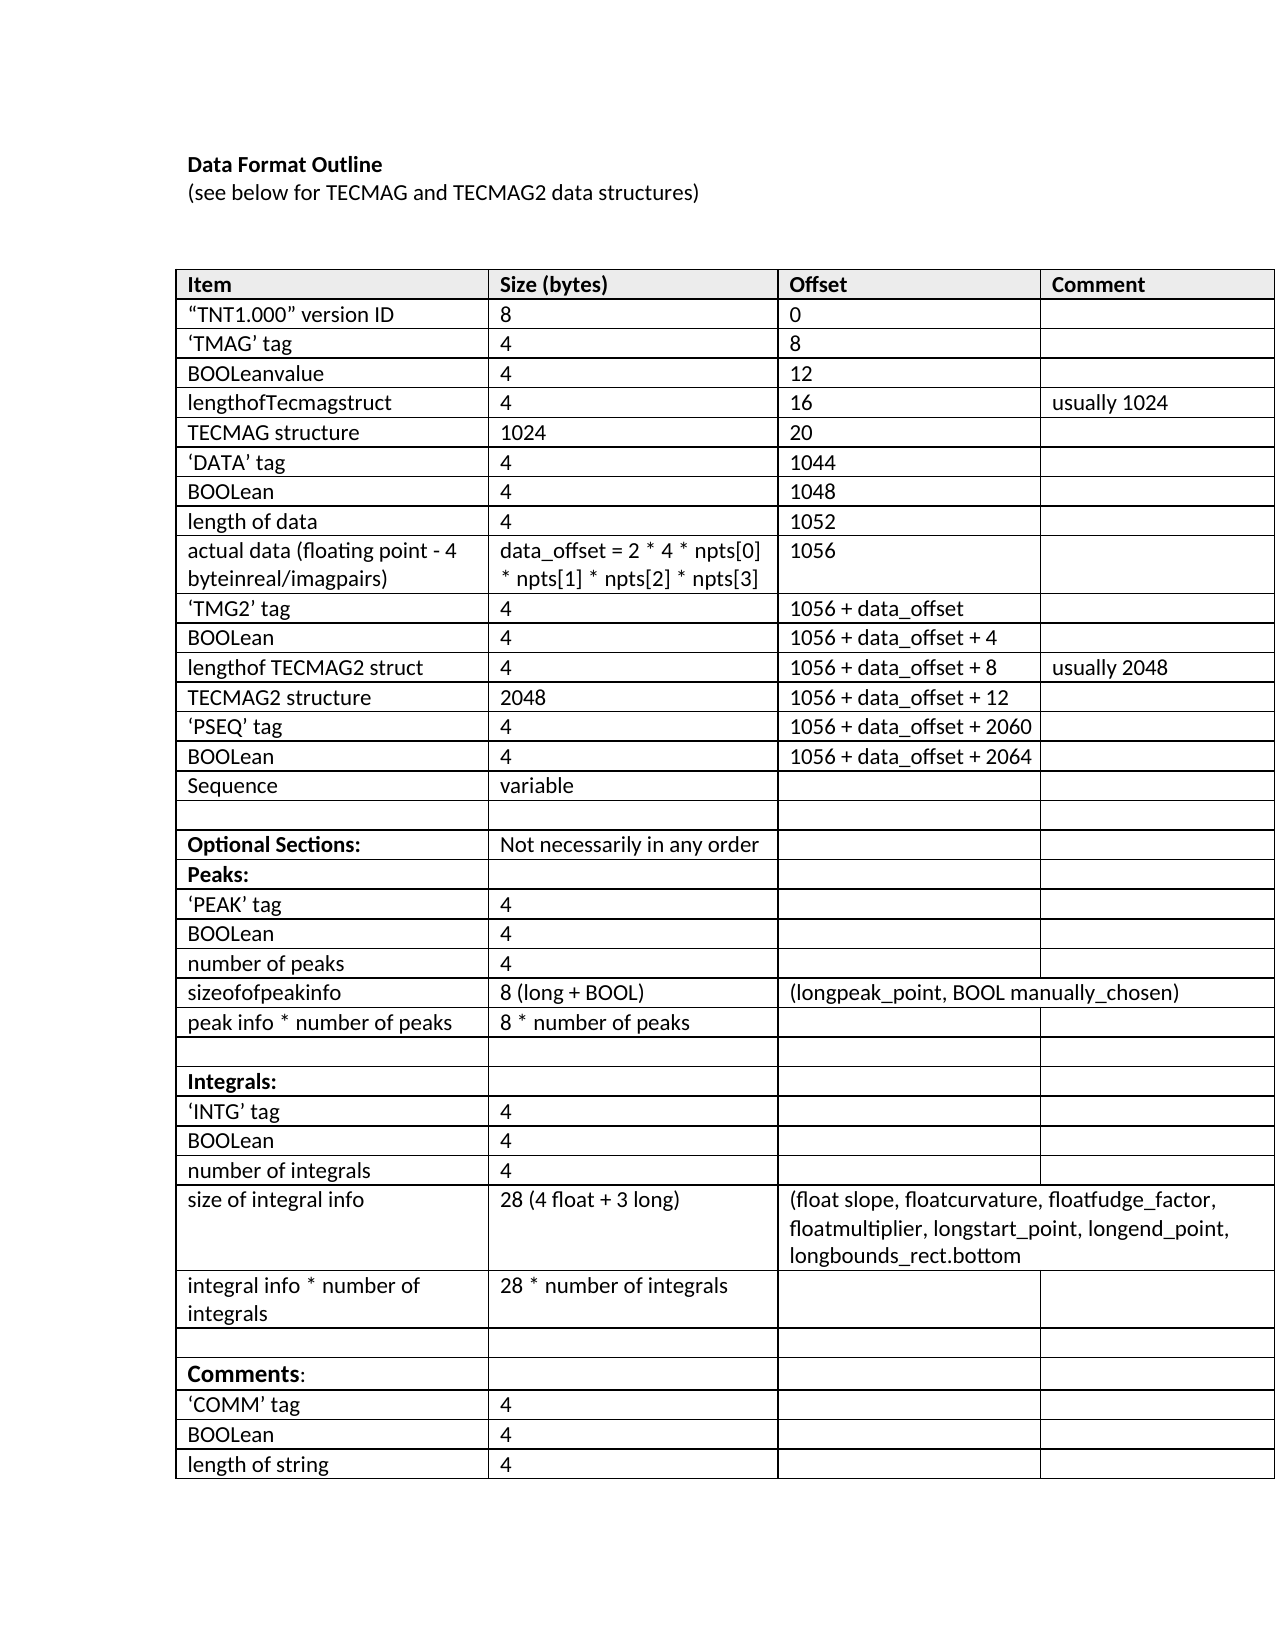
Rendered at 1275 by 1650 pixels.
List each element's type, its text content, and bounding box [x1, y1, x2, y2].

table_header Size (bytes) [489, 270, 777, 298]
table_cell 4 [489, 388, 777, 416]
table_cell 4 [489, 477, 777, 505]
table_cell [1041, 683, 1274, 711]
table_cell [1041, 1391, 1274, 1418]
table_cell BOOLean [177, 920, 488, 947]
table_cell size of integral info [177, 1186, 488, 1270]
table_cell [489, 801, 777, 829]
table_cell Optional Sections: [177, 831, 488, 859]
table_cell 1056 + data_offset + 4 [779, 624, 1040, 652]
table_cell [779, 1450, 1040, 1478]
table_cell BOOLean [177, 742, 488, 770]
table_cell ‘COMM’ tag [177, 1391, 488, 1418]
table_cell BOOLean [177, 1127, 488, 1154]
table_cell [1041, 1008, 1274, 1036]
table_cell 1056 + data_offset + 8 [779, 653, 1040, 681]
table_cell 16 [779, 388, 1040, 416]
table_cell [779, 1097, 1040, 1125]
table_cell [779, 1127, 1040, 1154]
table_cell length of string [177, 1450, 488, 1478]
table_cell 8 * number of peaks [489, 1008, 777, 1036]
table_cell [1041, 359, 1274, 387]
table_cell Not necessarily in any order [489, 831, 777, 859]
table_cell 8 [489, 300, 777, 328]
table_cell [1041, 329, 1274, 357]
table_cell [489, 1358, 777, 1389]
table_cell 4 [489, 448, 777, 476]
table_cell [1041, 536, 1274, 592]
table_cell Peaks: [177, 860, 488, 888]
table_cell “TNT1.000” version ID [177, 300, 488, 328]
table_cell 28 * number of integrals [489, 1271, 777, 1327]
table_cell lengthof TECMAG2 struct [177, 653, 488, 681]
table_cell [779, 1420, 1040, 1448]
table_cell [1041, 418, 1274, 446]
table_cell [779, 1067, 1040, 1095]
table_cell [1041, 1156, 1274, 1184]
table_cell 4 [489, 920, 777, 947]
table_cell 4 [489, 1127, 777, 1154]
table_cell 4 [489, 1450, 777, 1478]
table_header Comment [1041, 270, 1274, 298]
table_cell ‘DATA’ tag [177, 448, 488, 476]
table_cell [1041, 860, 1274, 888]
table_cell [779, 772, 1040, 799]
table_cell [1041, 1038, 1274, 1066]
table_cell 1056 + data_offset + 12 [779, 683, 1040, 711]
table_cell [1041, 1067, 1274, 1095]
table_cell 4 [489, 329, 777, 357]
table_cell [177, 801, 488, 829]
table_cell 4 [489, 1391, 777, 1418]
table_cell 0 [779, 300, 1040, 328]
table_cell 4 [489, 949, 777, 977]
table_cell ‘INTG’ tag [177, 1097, 488, 1125]
table_cell [1041, 1329, 1274, 1357]
table_cell ‘PSEQ’ tag [177, 712, 488, 740]
table_header Item [177, 270, 488, 298]
table_cell 4 [489, 594, 777, 622]
table_cell [489, 1067, 777, 1095]
table_cell data_offset = 2 * 4 * npts[0] * npts[1] * npts[2] * npts[3] [489, 536, 777, 592]
table_cell 4 [489, 890, 777, 918]
table_cell 1024 [489, 418, 777, 446]
table_cell 28 (4 float + 3 long) [489, 1186, 777, 1270]
table_cell 4 [489, 1420, 777, 1448]
table_cell ‘TMG2’ tag [177, 594, 488, 622]
table_cell [1041, 949, 1274, 977]
table_cell 4 [489, 359, 777, 387]
table_cell 8 (long + BOOL) [489, 979, 777, 1007]
table_cell usually 2048 [1041, 653, 1274, 681]
table_cell [779, 949, 1040, 977]
table_cell 4 [489, 507, 777, 535]
table_cell [779, 1008, 1040, 1036]
table_cell 4 [489, 742, 777, 770]
table_cell 1048 [779, 477, 1040, 505]
table_cell 1056 [779, 536, 1040, 592]
table_cell number of peaks [177, 949, 488, 977]
table_cell 20 [779, 418, 1040, 446]
table_cell ‘PEAK’ tag [177, 890, 488, 918]
table_cell 1056 + data_offset [779, 594, 1040, 622]
table_cell [1041, 831, 1274, 859]
table_cell [1041, 300, 1274, 328]
table_cell lengthofTecmagstruct [177, 388, 488, 416]
table_cell [489, 1038, 777, 1066]
table_cell Comments: [177, 1358, 488, 1389]
table_cell [779, 890, 1040, 918]
table_header Offset [779, 270, 1040, 298]
table_cell [779, 860, 1040, 888]
table_cell 4 [489, 1156, 777, 1184]
table_cell [1041, 1450, 1274, 1478]
table_cell [1041, 594, 1274, 622]
table_cell number of integrals [177, 1156, 488, 1184]
table_cell actual data (floating point - 4 byteinreal/imagpairs) [177, 536, 488, 592]
table_cell 8 [779, 329, 1040, 357]
table_cell [779, 1329, 1040, 1357]
table_cell [177, 1038, 488, 1066]
table_cell BOOLean [177, 477, 488, 505]
table_cell 4 [489, 624, 777, 652]
table_cell [1041, 477, 1274, 505]
table_cell peak info * number of peaks [177, 1008, 488, 1036]
table_cell TECMAG2 structure [177, 683, 488, 711]
table_cell [779, 1358, 1040, 1389]
table_cell 1052 [779, 507, 1040, 535]
table_cell [1041, 448, 1274, 476]
table_cell [779, 831, 1040, 859]
table_cell [1041, 920, 1274, 947]
table_cell [779, 1391, 1040, 1418]
table_cell (longpeak_point, BOOL manually_chosen) [779, 979, 1274, 1007]
table_cell [489, 860, 777, 888]
table_cell 1056 + data_offset + 2064 [779, 742, 1040, 770]
table_cell [1041, 507, 1274, 535]
table_cell [1041, 1097, 1274, 1125]
table_cell usually 1024 [1041, 388, 1274, 416]
table_cell [1041, 801, 1274, 829]
table_cell 2048 [489, 683, 777, 711]
table_cell ‘TMAG’ tag [177, 329, 488, 357]
table_cell [177, 1329, 488, 1357]
table_cell Sequence [177, 772, 488, 799]
table_cell [1041, 890, 1274, 918]
text (see below for TECMAG and TECMAG2 data structures) [187, 178, 1275, 206]
table_cell 1056 + data_offset + 2060 [779, 712, 1040, 740]
table_cell (float slope, floatcurvature, floatfudge_factor, floatmultiplier, longstart_point, longend_point, longbounds_rect.bottom [779, 1186, 1274, 1270]
table_cell integral info * number of integrals [177, 1271, 488, 1327]
table_cell BOOLeanvalue [177, 359, 488, 387]
table_cell [1041, 1420, 1274, 1448]
table_cell BOOLean [177, 1420, 488, 1448]
table_cell [1041, 712, 1274, 740]
table_cell sizeofofpeakinfo [177, 979, 488, 1007]
table_cell TECMAG structure [177, 418, 488, 446]
table_cell [1041, 624, 1274, 652]
table_cell [779, 1156, 1040, 1184]
table_cell 4 [489, 1097, 777, 1125]
table_cell 1044 [779, 448, 1040, 476]
table_cell [489, 1329, 777, 1357]
table_cell [1041, 772, 1274, 799]
table_cell [779, 1038, 1040, 1066]
text Data Format Outline [187, 150, 1275, 178]
table_cell [779, 920, 1040, 947]
table_cell [1041, 1358, 1274, 1389]
table_cell 4 [489, 712, 777, 740]
table_cell 12 [779, 359, 1040, 387]
table_cell length of data [177, 507, 488, 535]
table_cell BOOLean [177, 624, 488, 652]
table_cell [1041, 742, 1274, 770]
table_cell [1041, 1127, 1274, 1154]
table_cell [1041, 1271, 1274, 1327]
table_cell Integrals: [177, 1067, 488, 1095]
table_cell [779, 1271, 1040, 1327]
table_cell 4 [489, 653, 777, 681]
table_cell [779, 801, 1040, 829]
table_cell variable [489, 772, 777, 799]
